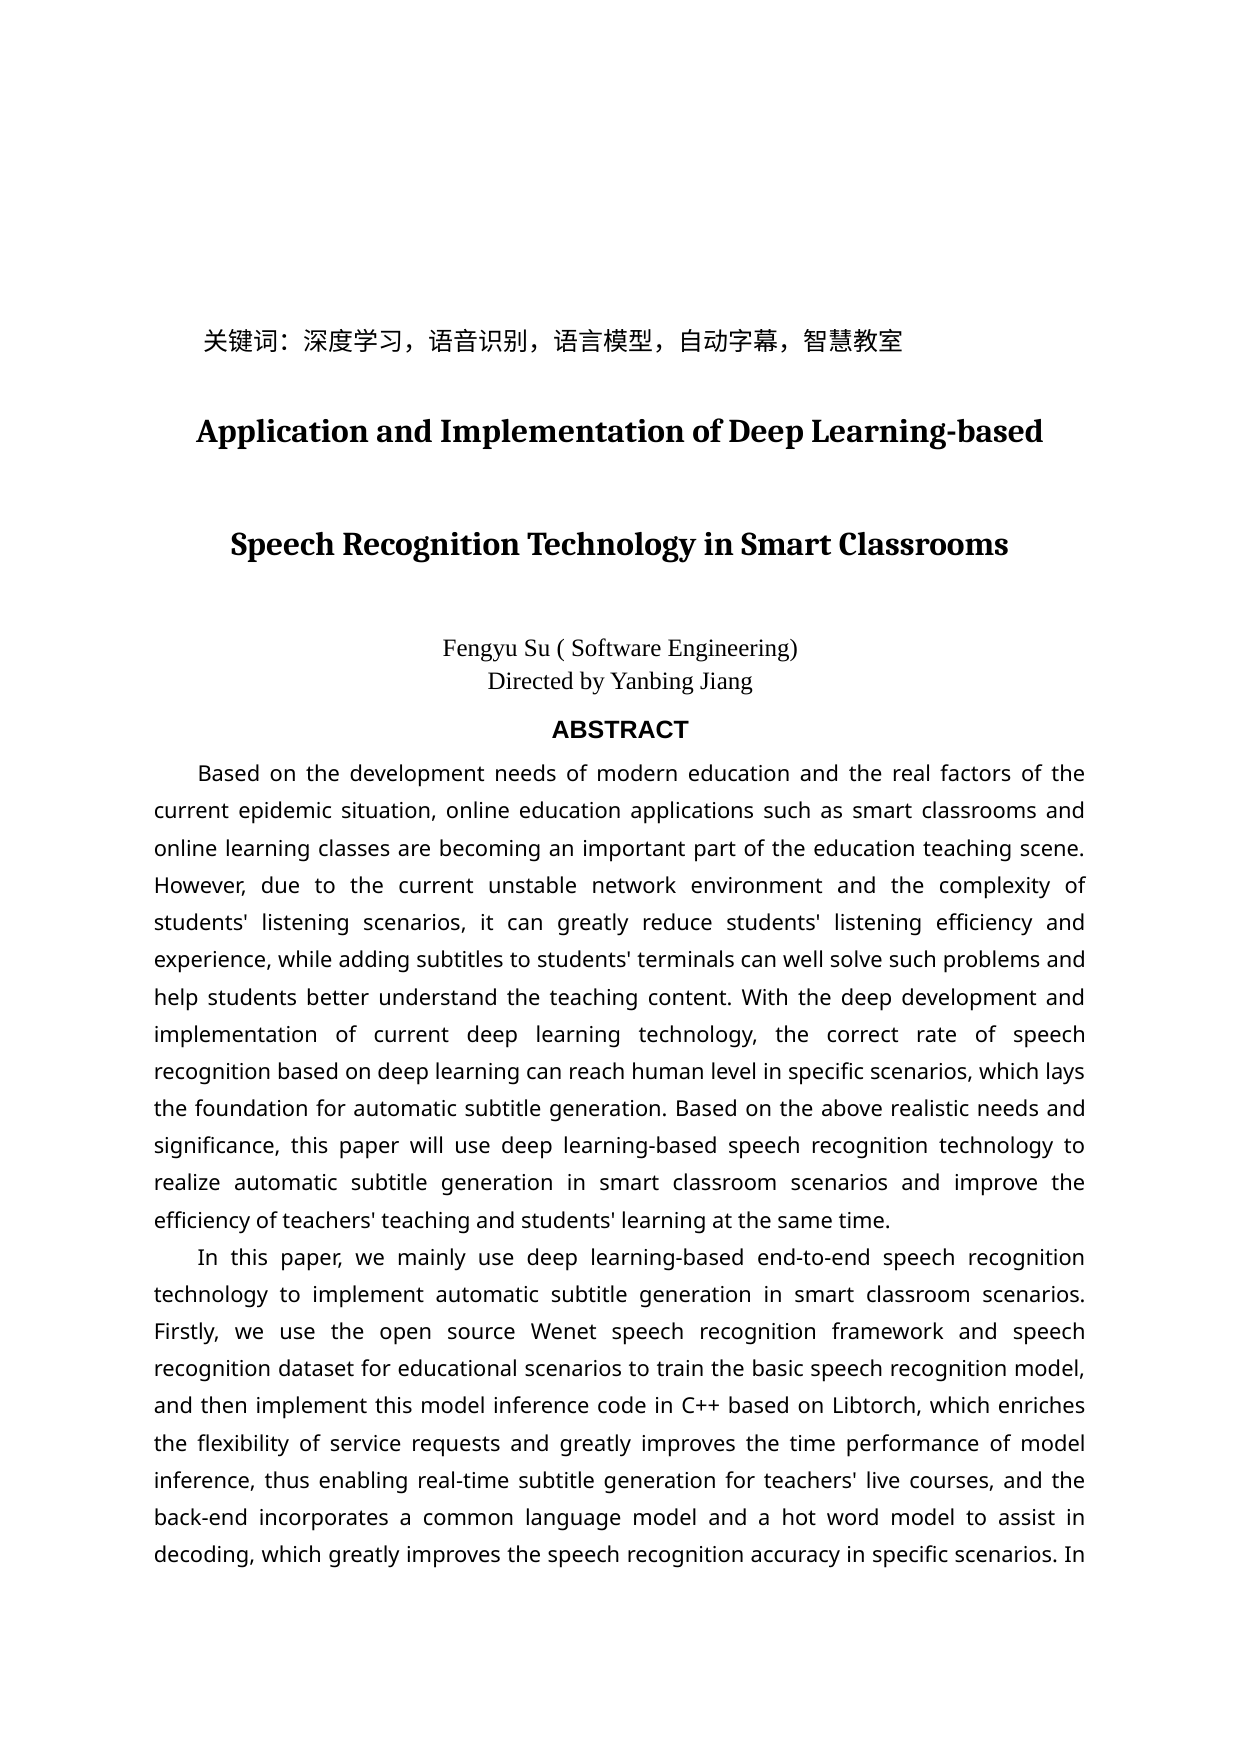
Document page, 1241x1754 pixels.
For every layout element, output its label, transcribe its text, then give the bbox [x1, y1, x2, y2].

text Fengyu Su ( Software Engineering) [153, 632, 1087, 664]
text 关键词：深度学习，语音识别，语言模型，自动字幕，智慧教室 [153, 307, 1087, 372]
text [153, 1242, 1087, 1569]
subtitle Application and Implementation of Deep Learning-based Speech Recognition Technology in Smart Classrooms [153, 399, 1087, 577]
text Directed by Yanbing Jiang [153, 664, 1087, 697]
subtitle ABSTRACT [153, 713, 1087, 746]
text Based on the development needs of modern education and the real factors of the current epidemic situation, online education applications such as smart classrooms and online learning classes are becoming an important part of the education teaching scene. However, due to the current unstable network environment and the complexity of students' listening scenarios, it can greatly reduce students' listening efficiency and experience, while adding subtitles to students' terminals can well solve such problems and help students better understand the teaching content. With the deep development and implementation of current deep learning technology, the correct rate of speech recognition based on deep learning can reach human level in specific scenarios, which lays the foundation for automatic subtitle generation. Based on the above realistic needs and significance, this paper will use deep learning-based speech recognition technology to realize automatic subtitle generation in smart classroom scenarios and improve the efficiency of teachers' teaching and students' learning at the same time. [153, 758, 1087, 1234]
